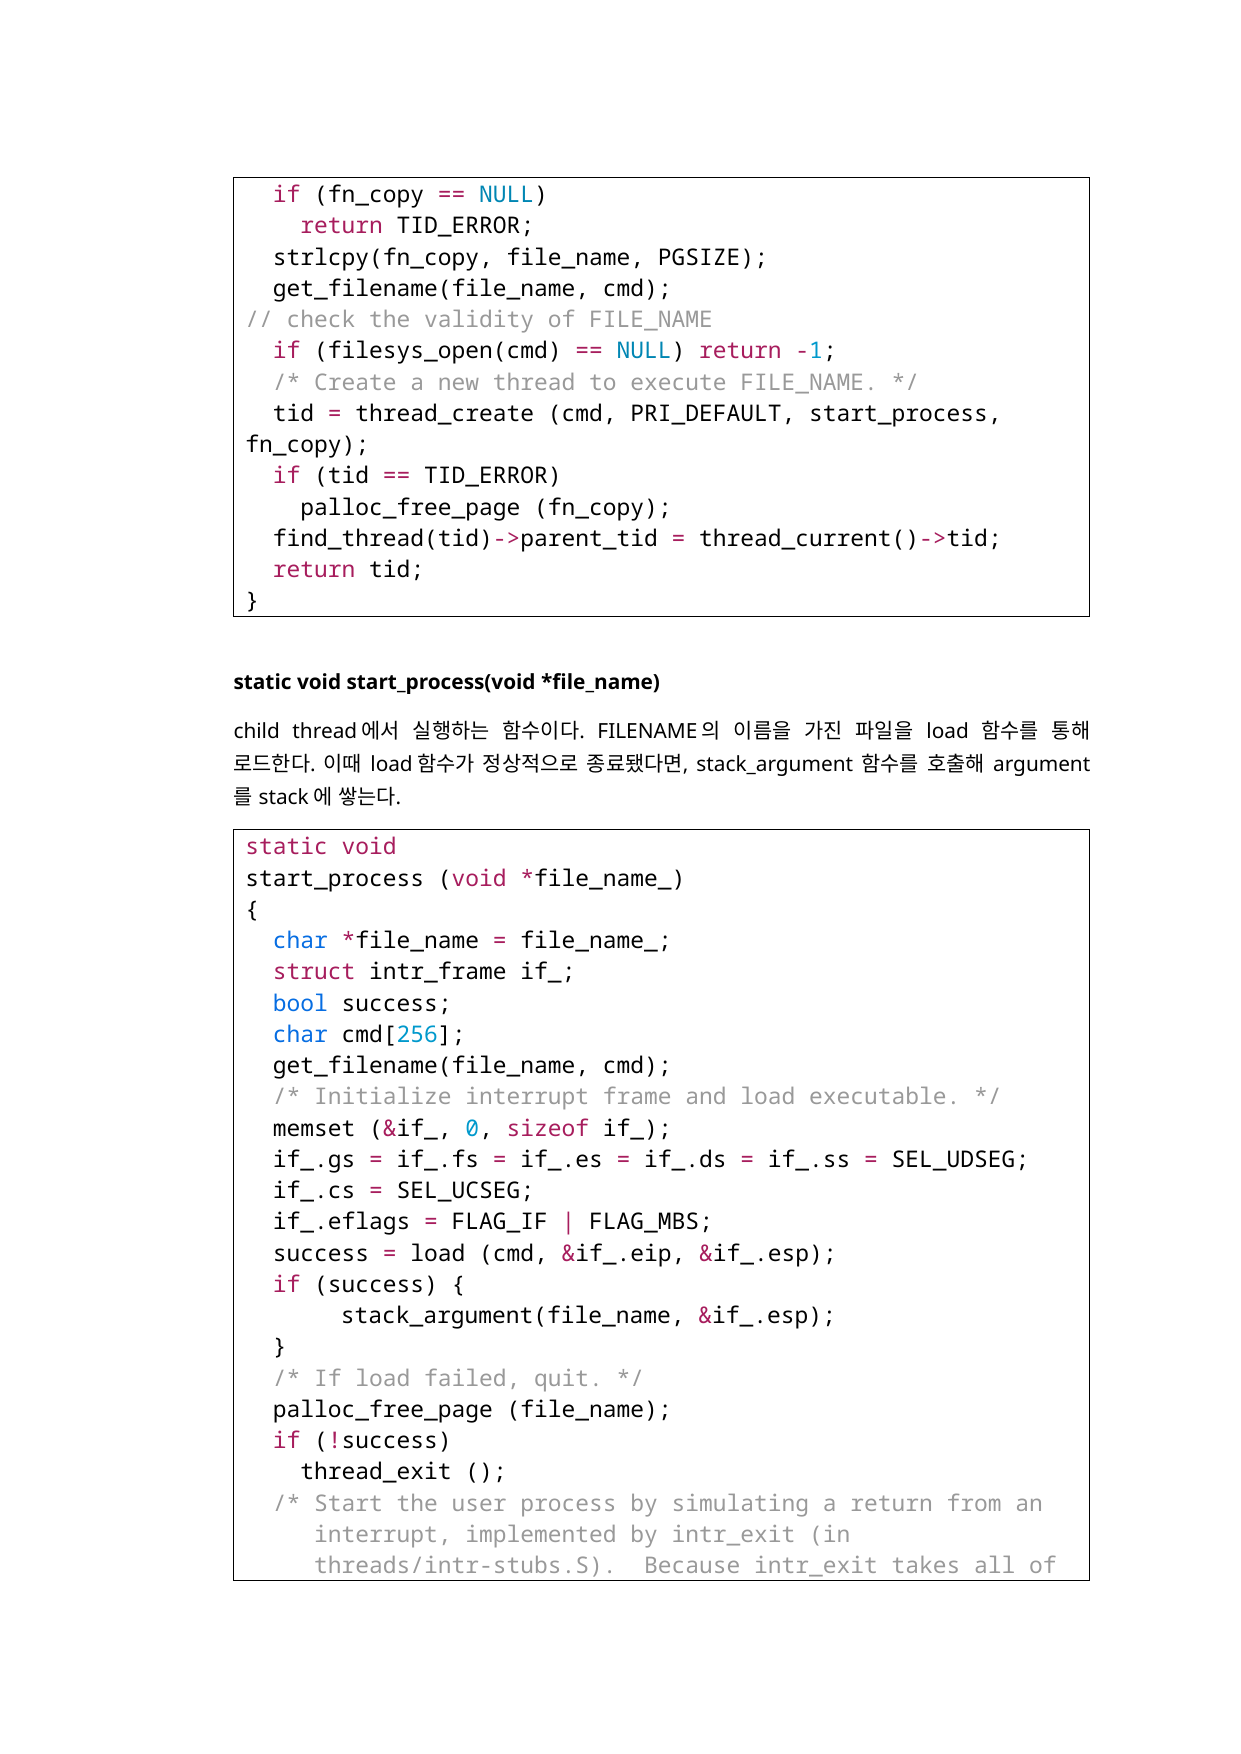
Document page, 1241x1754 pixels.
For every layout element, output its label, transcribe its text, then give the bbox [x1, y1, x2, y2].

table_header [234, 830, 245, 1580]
list child thread에서 실행하는 함수이다. FILENAME의 이름을 가진 파일을 load 함수를 통해 로드한다. 이때 load함수가 정상적으로 종료됐다면, stack_argument 함수를 호출해 argument를 stack에 쌓는다. [233, 714, 1090, 810]
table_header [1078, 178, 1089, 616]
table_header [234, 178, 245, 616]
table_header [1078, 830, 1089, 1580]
list static void start_process(void *file_name) [233, 667, 1090, 696]
